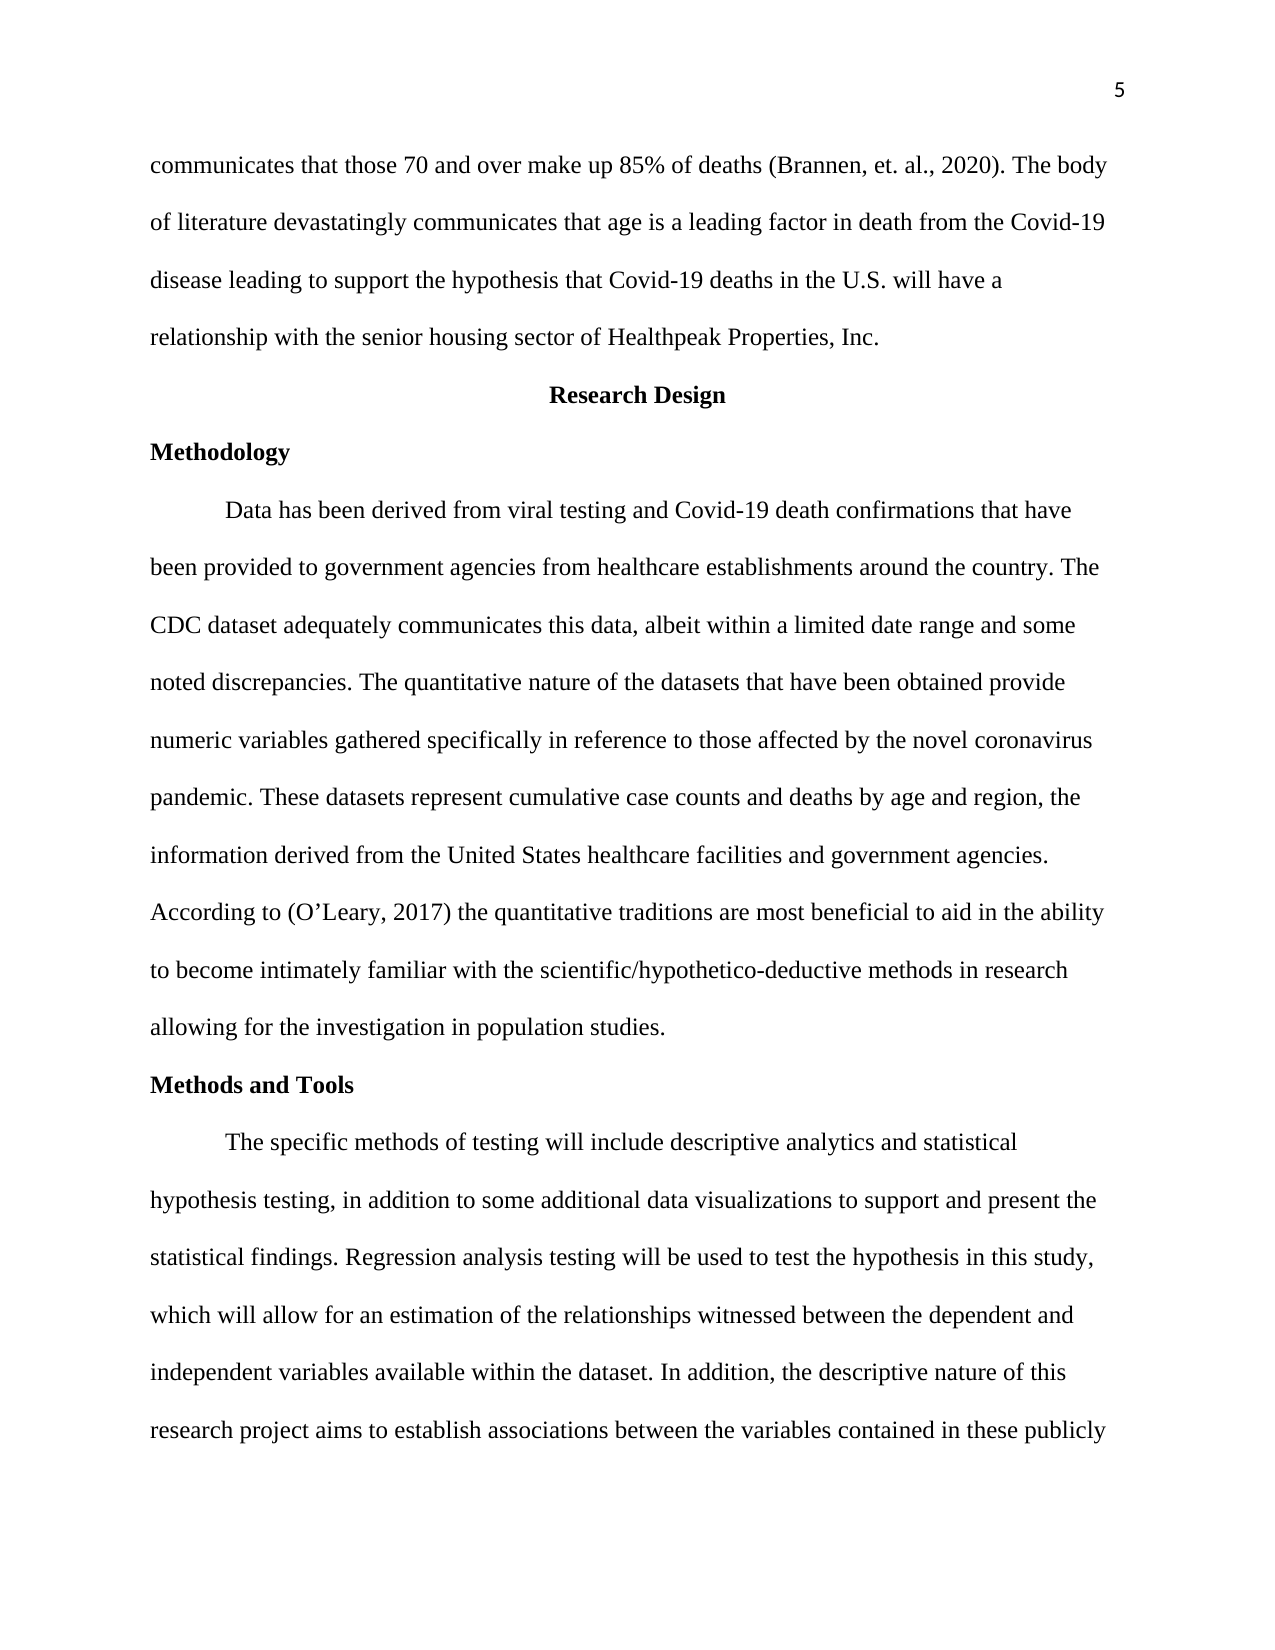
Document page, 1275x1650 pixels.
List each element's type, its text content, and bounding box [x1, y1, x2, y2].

text Research Design [150, 380, 1125, 409]
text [150, 1127, 1125, 1444]
text Methods and Tools [150, 1070, 1125, 1099]
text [150, 150, 1125, 351]
text Data has been derived from viral testing and Covid-19 death confirmations that have been provided to government agencies from healthcare establishments around the country. The CDC dataset adequately communicates this data, albeit within a limited date range and some noted discrepancies. The quantitative nature of the datasets that have been obtained provide numeric variables gathered specifically in reference to those affected by the novel coronavirus pandemic. These datasets represent cumulative case counts and deaths by age and region, the information derived from the United States healthcare facilities and government agencies. According to (O’Leary, 2017) the quantitative traditions are most beneficial to aid in the ability to become intimately familiar with the scientific/hypothetico-deductive methods in research allowing for the investigation in population studies. [150, 495, 1125, 1041]
text Methodology [150, 437, 1125, 466]
